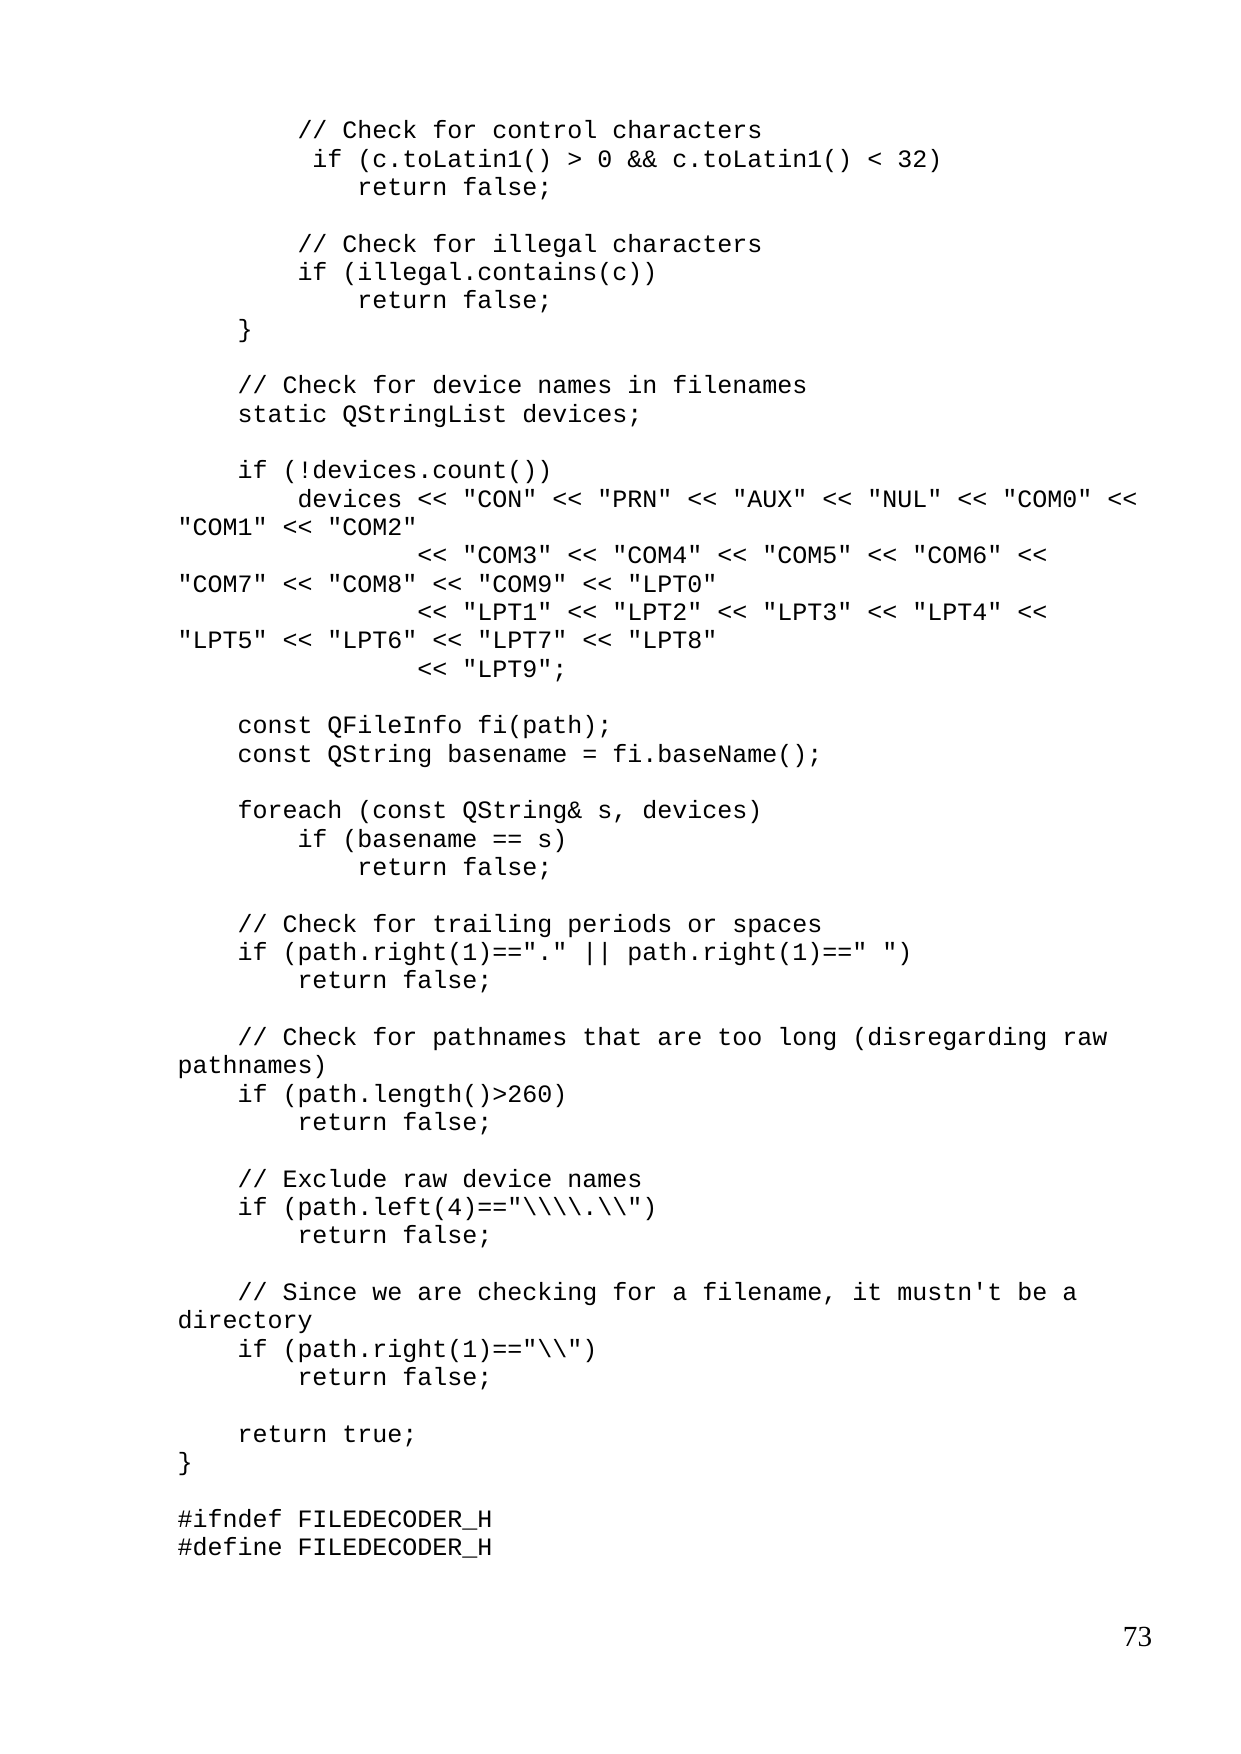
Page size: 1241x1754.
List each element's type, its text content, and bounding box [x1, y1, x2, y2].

text if (path.left(4)=="\\\\.\\") [177, 1195, 1152, 1223]
text if (illegal.contains(c)) [177, 260, 1152, 288]
text return true; [177, 1421, 1152, 1450]
text // Check for pathnames that are too long (disregarding raw pathnames) [177, 1025, 1152, 1081]
text << "LPT9"; [177, 656, 1152, 685]
text return false; [177, 288, 1152, 316]
text static QStringList devices; [177, 401, 1152, 430]
text if (basename == s) [177, 826, 1152, 855]
text // Check for control characters [177, 118, 1152, 146]
text } [177, 1450, 1152, 1478]
text // Exclude raw device names [177, 1166, 1152, 1195]
text foreach (const QString& s, devices) [177, 798, 1152, 826]
text if (c.toLatin1() > 0 && c.toLatin1() < 32) [177, 146, 1152, 175]
text // Check for illegal characters [177, 231, 1152, 260]
text if (path.length()>260) [177, 1081, 1152, 1110]
text #ifndef FILEDECODER_H [177, 1506, 1152, 1535]
text return false; [177, 1365, 1152, 1393]
text return false; [177, 1223, 1152, 1251]
text << "LPT1" << "LPT2" << "LPT3" << "LPT4" << "LPT5" << "LPT6" << "LPT7" << "LPT8" [177, 600, 1152, 656]
text devices << "CON" << "PRN" << "AUX" << "NUL" << "COM0" << "COM1" << "COM2" [177, 486, 1152, 543]
text return false; [177, 175, 1152, 203]
text // Since we are checking for a filename, it mustn't be a directory [177, 1280, 1152, 1336]
text << "COM3" << "COM4" << "COM5" << "COM6" << "COM7" << "COM8" << "COM9" << "LPT0" [177, 543, 1152, 600]
text return false; [177, 968, 1152, 996]
text if (path.right(1)=="." || path.right(1)==" ") [177, 940, 1152, 968]
text return false; [177, 855, 1152, 883]
text const QString basename = fi.baseName(); [177, 741, 1152, 770]
text return false; [177, 1110, 1152, 1138]
text if (!devices.count()) [177, 458, 1152, 486]
text // Check for trailing periods or spaces [177, 911, 1152, 940]
text const QFileInfo fi(path); [177, 713, 1152, 741]
text // Check for device names in filenames [177, 373, 1152, 401]
text #define FILEDECODER_H [177, 1535, 1152, 1563]
text } [177, 316, 1152, 345]
text if (path.right(1)=="\\") [177, 1336, 1152, 1365]
